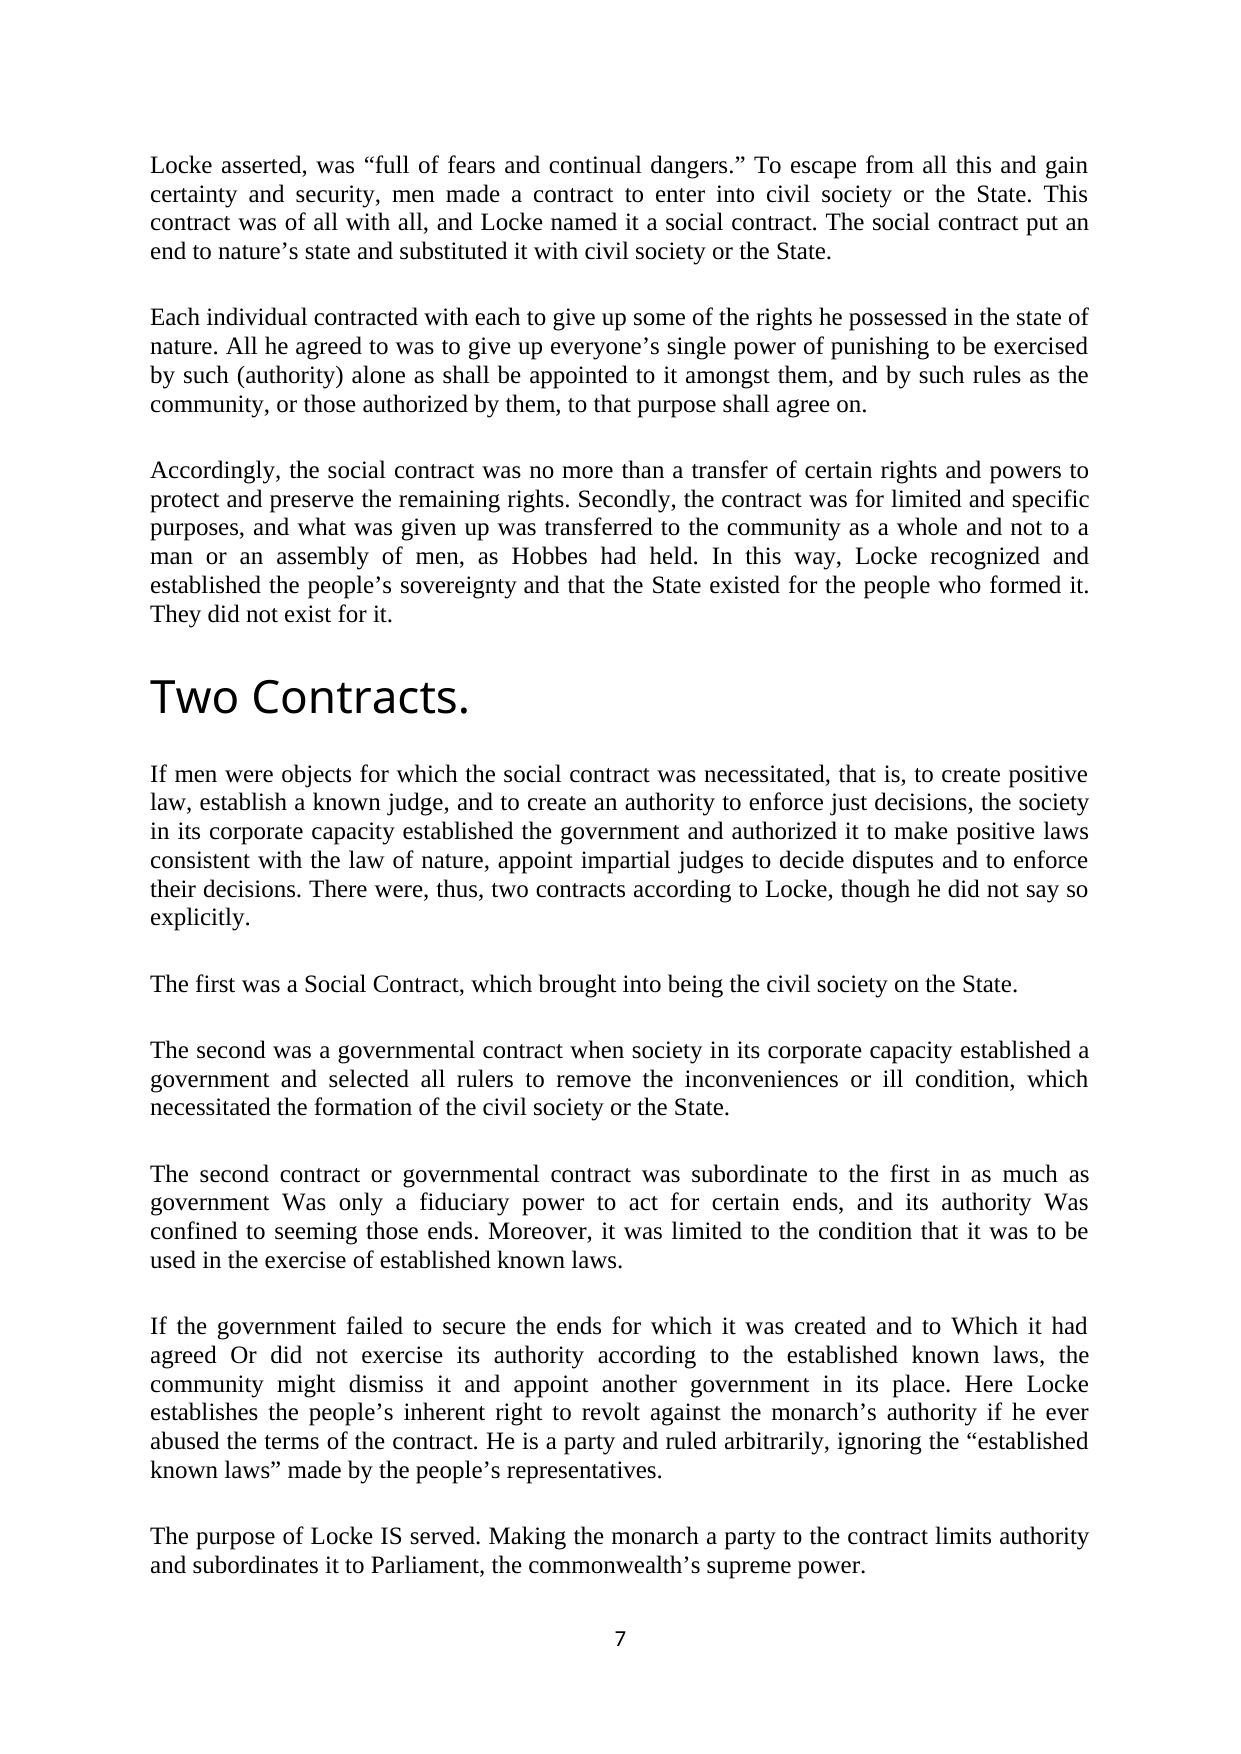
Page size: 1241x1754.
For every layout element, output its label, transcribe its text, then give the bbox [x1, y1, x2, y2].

text Each individual contracted with each to give up some of the rights he possessed in the state of nature. All he agreed to was to give up everyone’s single power of punishing to be exercised by such (authority) alone as shall be appointed to it amongst them, and by such rules as the community, or those authorized by them, to that purpose shall agree on. [150, 302, 1090, 417]
text The purpose of Locke IS served. Making the monarch a party to the contract limits authority and subordinates it to Parliament, the commonwealth’s supreme power. [150, 1521, 1090, 1579]
text The second was a governmental contract when society in its corporate capacity established a government and selected all rulers to remove the inconveniences or ill condition, which necessitated the formation of the civil society or the State. [150, 1035, 1090, 1121]
text The second contract or governmental contract was subordinate to the first in as much as government Was only a fiduciary power to act for certain ends, and its authority Was confined to seeming those ends. Moreover, it was limited to the condition that it was to be used in the exercise of established known laws. [150, 1159, 1090, 1274]
text Locke asserted, was “full of fears and continual dangers.” To escape from all this and gain certainty and security, men made a contract to enter into civil society or the State. This contract was of all with all, and Locke named it a social contract. The social contract put an end to nature’s state and substituted it with civil society or the State. [150, 150, 1090, 265]
text The first was a Social Contract, which brought into being the civil society on the State. [150, 969, 1090, 997]
text Two Contracts. [150, 665, 1090, 727]
text If the government failed to secure the ends for which it was created and to Which it had agreed Or did not exercise its authority according to the established known laws, the community might dismiss it and appoint another government in its place. Here Locke establishes the people’s inherent right to revolt against the monarch’s authority if he ever abused the terms of the contract. He is a party and ruled arbitrarily, ignoring the “established known laws” made by the people’s representatives. [150, 1311, 1090, 1484]
text Accordingly, the social contract was no more than a transfer of certain rights and powers to protect and preserve the remaining rights. Secondly, the contract was for limited and specific purposes, and what was given up was transferred to the community as a whole and not to a man or an assembly of men, as Hobbes had held. In this way, Locke recognized and established the people’s sovereignty and that the State existed for the people who formed it. They did not exist for it. [150, 455, 1090, 627]
text If men were objects for which the social contract was necessitated, that is, to create positive law, establish a known judge, and to create an authority to enforce just decisions, the society in its corporate capacity established the government and authorized it to make positive laws consistent with the law of nature, appoint impartial judges to decide disputes and to enforce their decisions. There were, thus, two contracts according to Locke, though he did not say so explicitly. [150, 759, 1090, 931]
